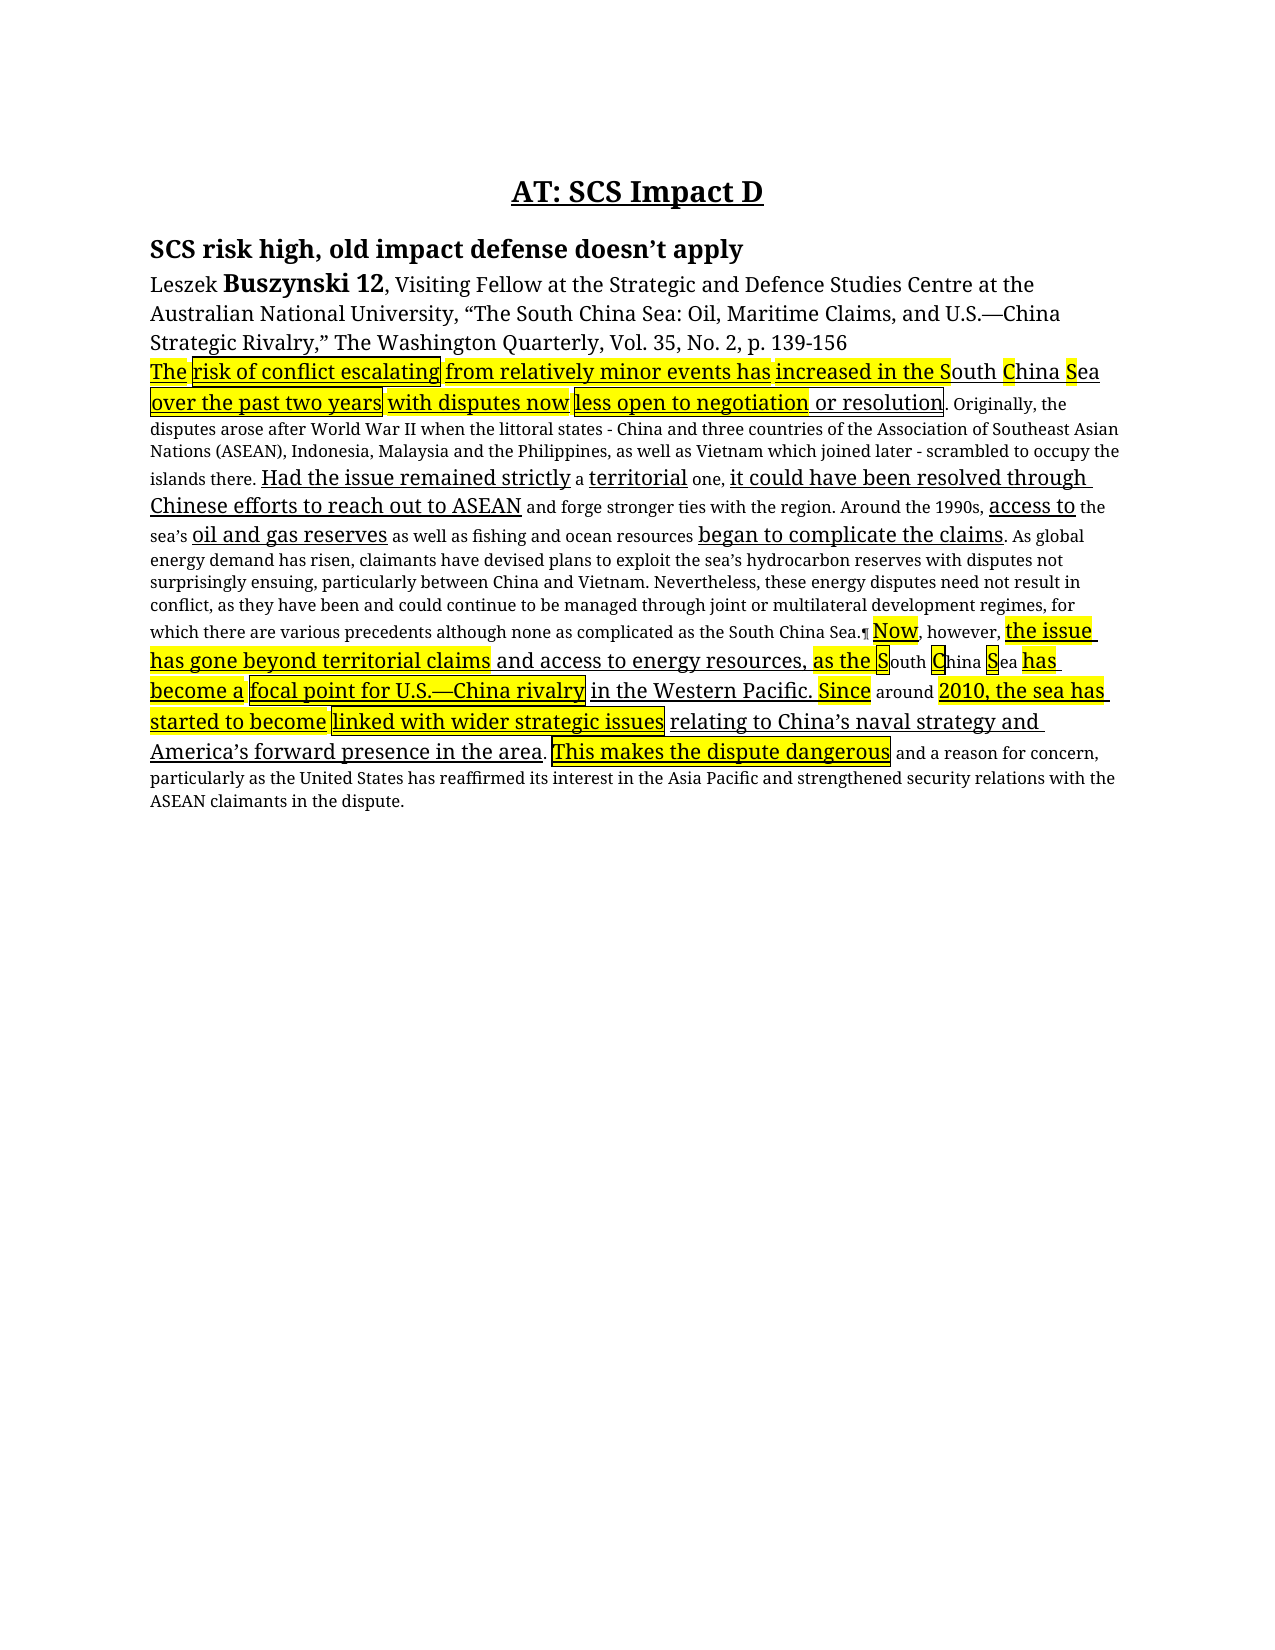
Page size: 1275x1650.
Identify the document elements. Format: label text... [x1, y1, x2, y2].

text Leszek Buszynski 12, Visiting Fellow at the Strategic and Defence Studies Centre at the Australian National University, “The South China Sea: Oil, Maritime Claims, and U.S.—China Strategic Rivalry,” The Washington Quarterly, Vol. 35, No. 2, p. 139-156 [150, 265, 1125, 356]
text The risk of conflict escalating from relatively minor events has increased in the South China Sea over the past two years with disputes now less open to negotiation or resolution. Originally, the disputes arose after World War II when the littoral states - China and three countries of the Association of Southeast Asian Nations (ASEAN), Indonesia, Malaysia and the Philippines, as well as Vietnam which joined later - scrambled to occupy the islands there. Had the issue remained strictly a territorial one, it could have been resolved through Chinese efforts to reach out to ASEAN and forge stronger ties with the region. Around the 1990s, access to the sea’s oil and gas reserves as well as fishing and ocean resources began to complicate the claims. As global energy demand has risen, claimants have devised plans to exploit the sea’s hydrocarbon reserves with disputes not surprisingly ensuing, particularly between China and Vietnam. Nevertheless, these energy disputes need not result in conflict, as they have been and could continue to be managed through joint or multilateral development regimes, for which there are various precedents although none as complicated as the South China Sea.¶ Now, however, the issue has gone beyond territorial claims and access to energy resources, as the South China Sea has become a focal point for U.S.—China rivalry in the Western Pacific. Since around 2010, the sea has started to become linked with wider strategic issues relating to China’s naval strategy and America’s forward presence in the area. This makes the dispute dangerous and a reason for concern, particularly as the United States has reaffirmed its interest in the Asia Pacific and strengthened security relations with the ASEAN claimants in the dispute. [150, 356, 1125, 812]
subtitle AT: SCS Impact D [150, 171, 1125, 211]
subtitle SCS risk high, old impact defense doesn’t apply [150, 231, 1125, 265]
